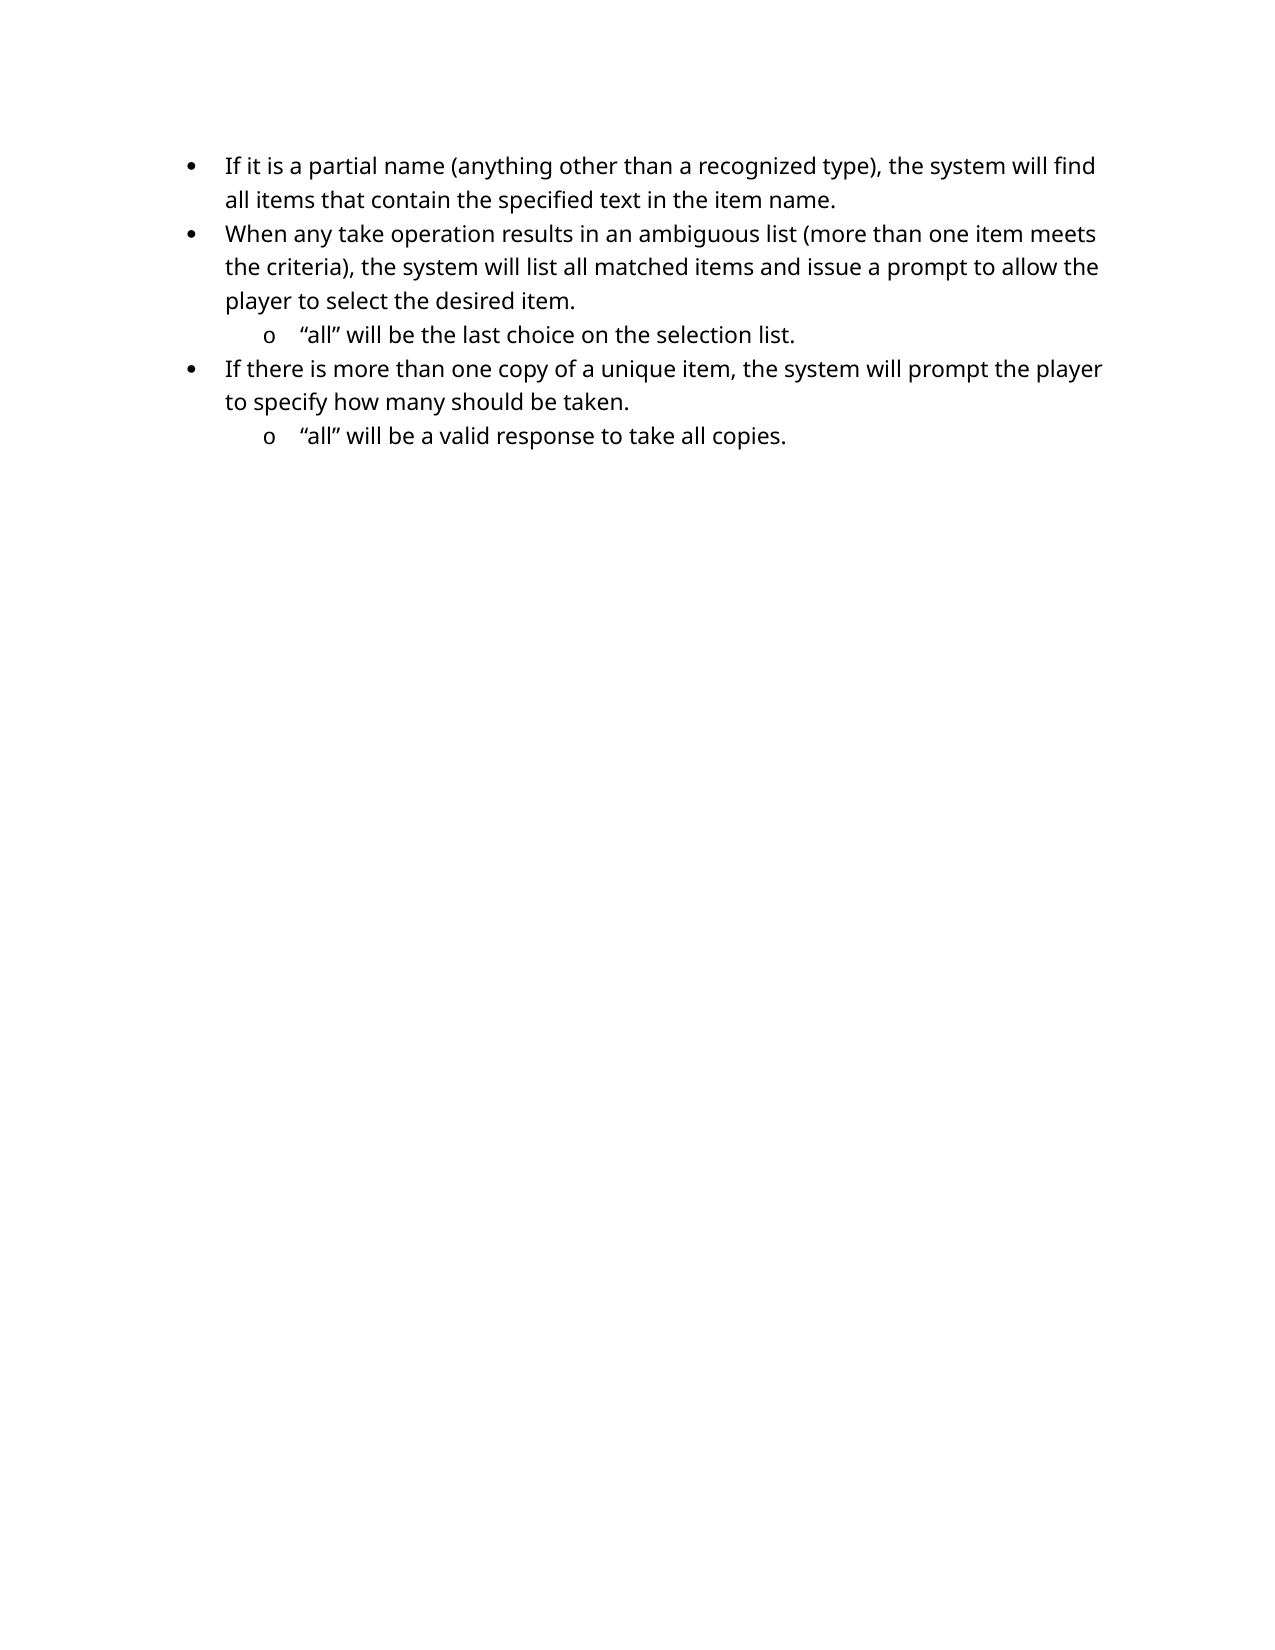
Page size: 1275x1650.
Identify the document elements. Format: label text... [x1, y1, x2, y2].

list “all” will be a valid response to take all copies. [262, 420, 1125, 451]
list When any take operation results in an ambiguous list (more than one item meets the criteria), the system will list all matched items and issue a prompt to allow the player to select the desired item. [187, 217, 1125, 316]
list If it is a partial name (anything other than a recognized type), the system will find all items that contain the specified text in the item name. [187, 150, 1125, 215]
list “all” will be the last choice on the selection list. [262, 319, 1125, 350]
list If there is more than one copy of a unique item, the system will prompt the player to specify how many should be taken. [187, 353, 1125, 418]
